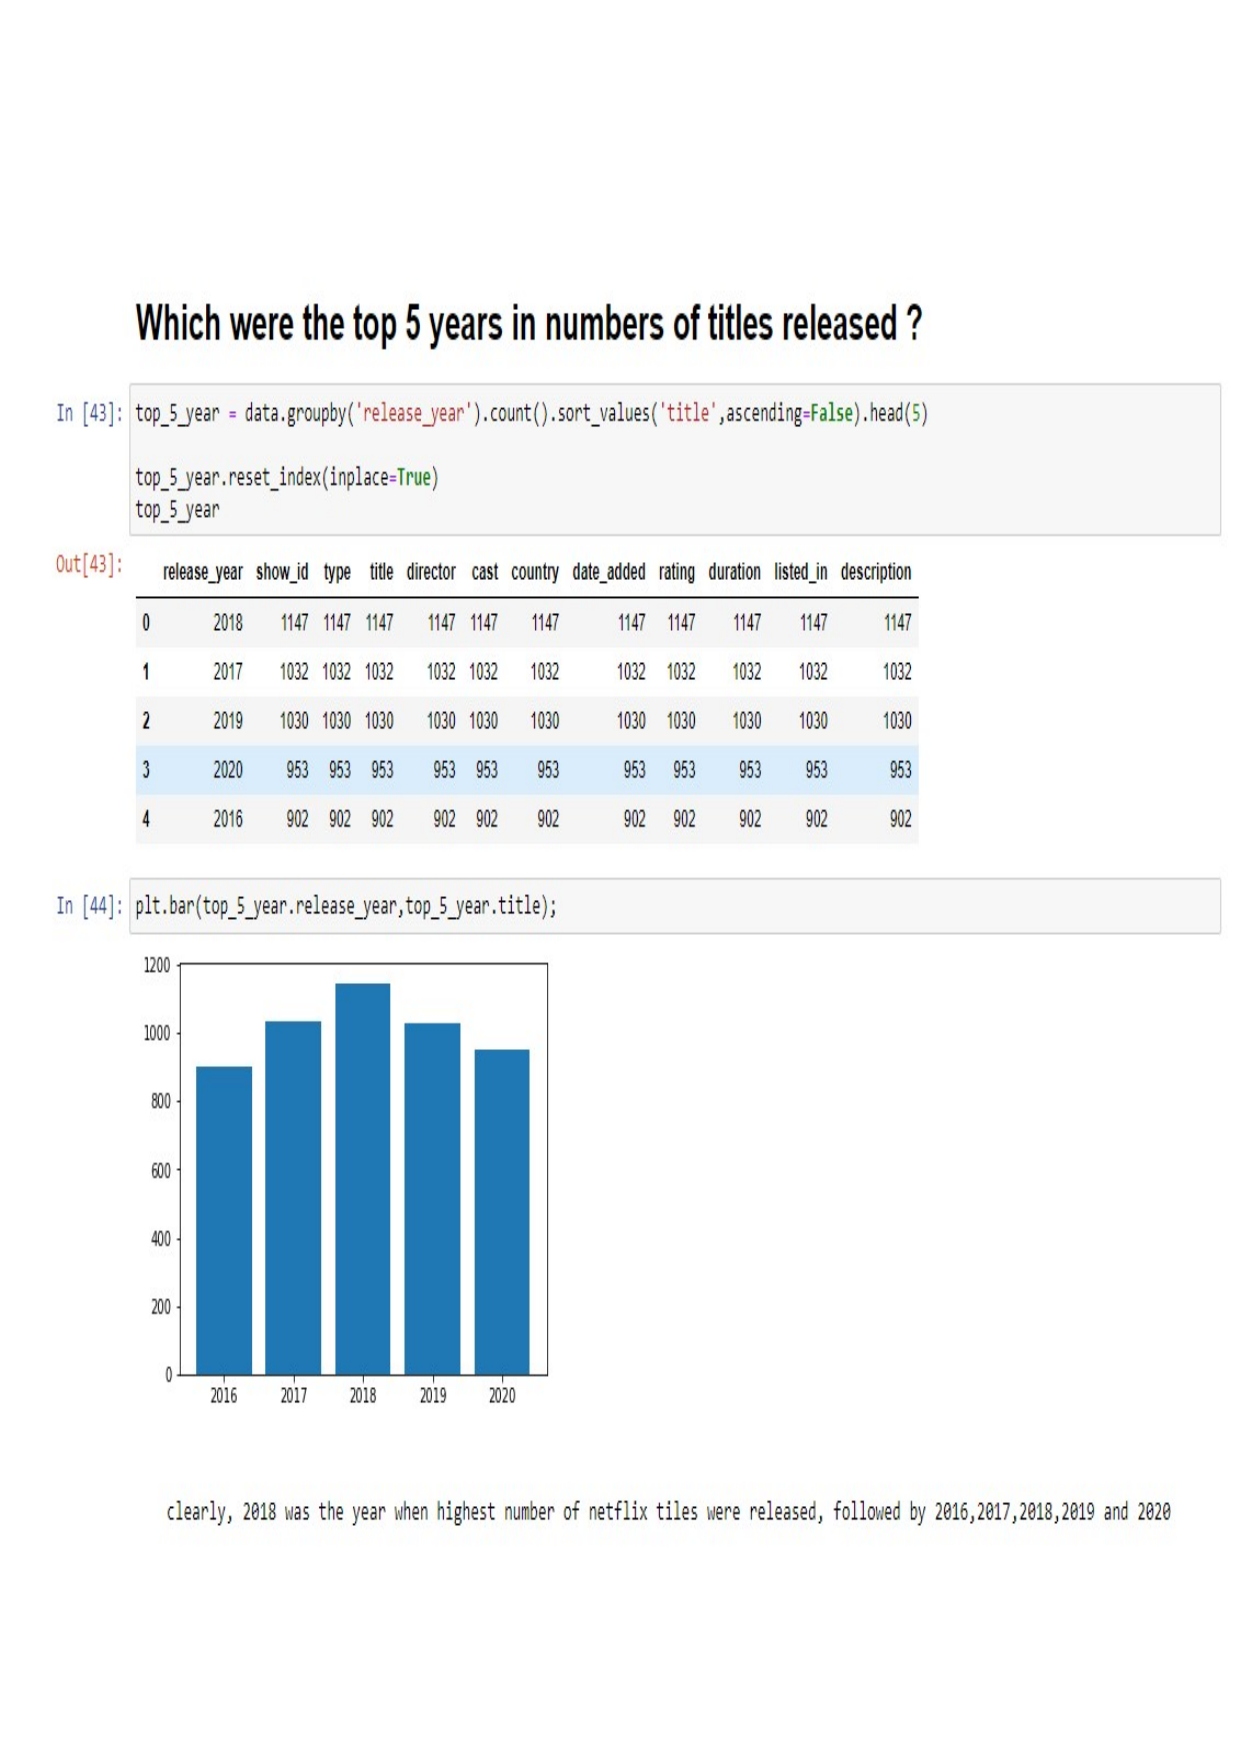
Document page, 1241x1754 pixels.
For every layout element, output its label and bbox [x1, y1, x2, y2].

picture [0, 277, 1240, 1590]
